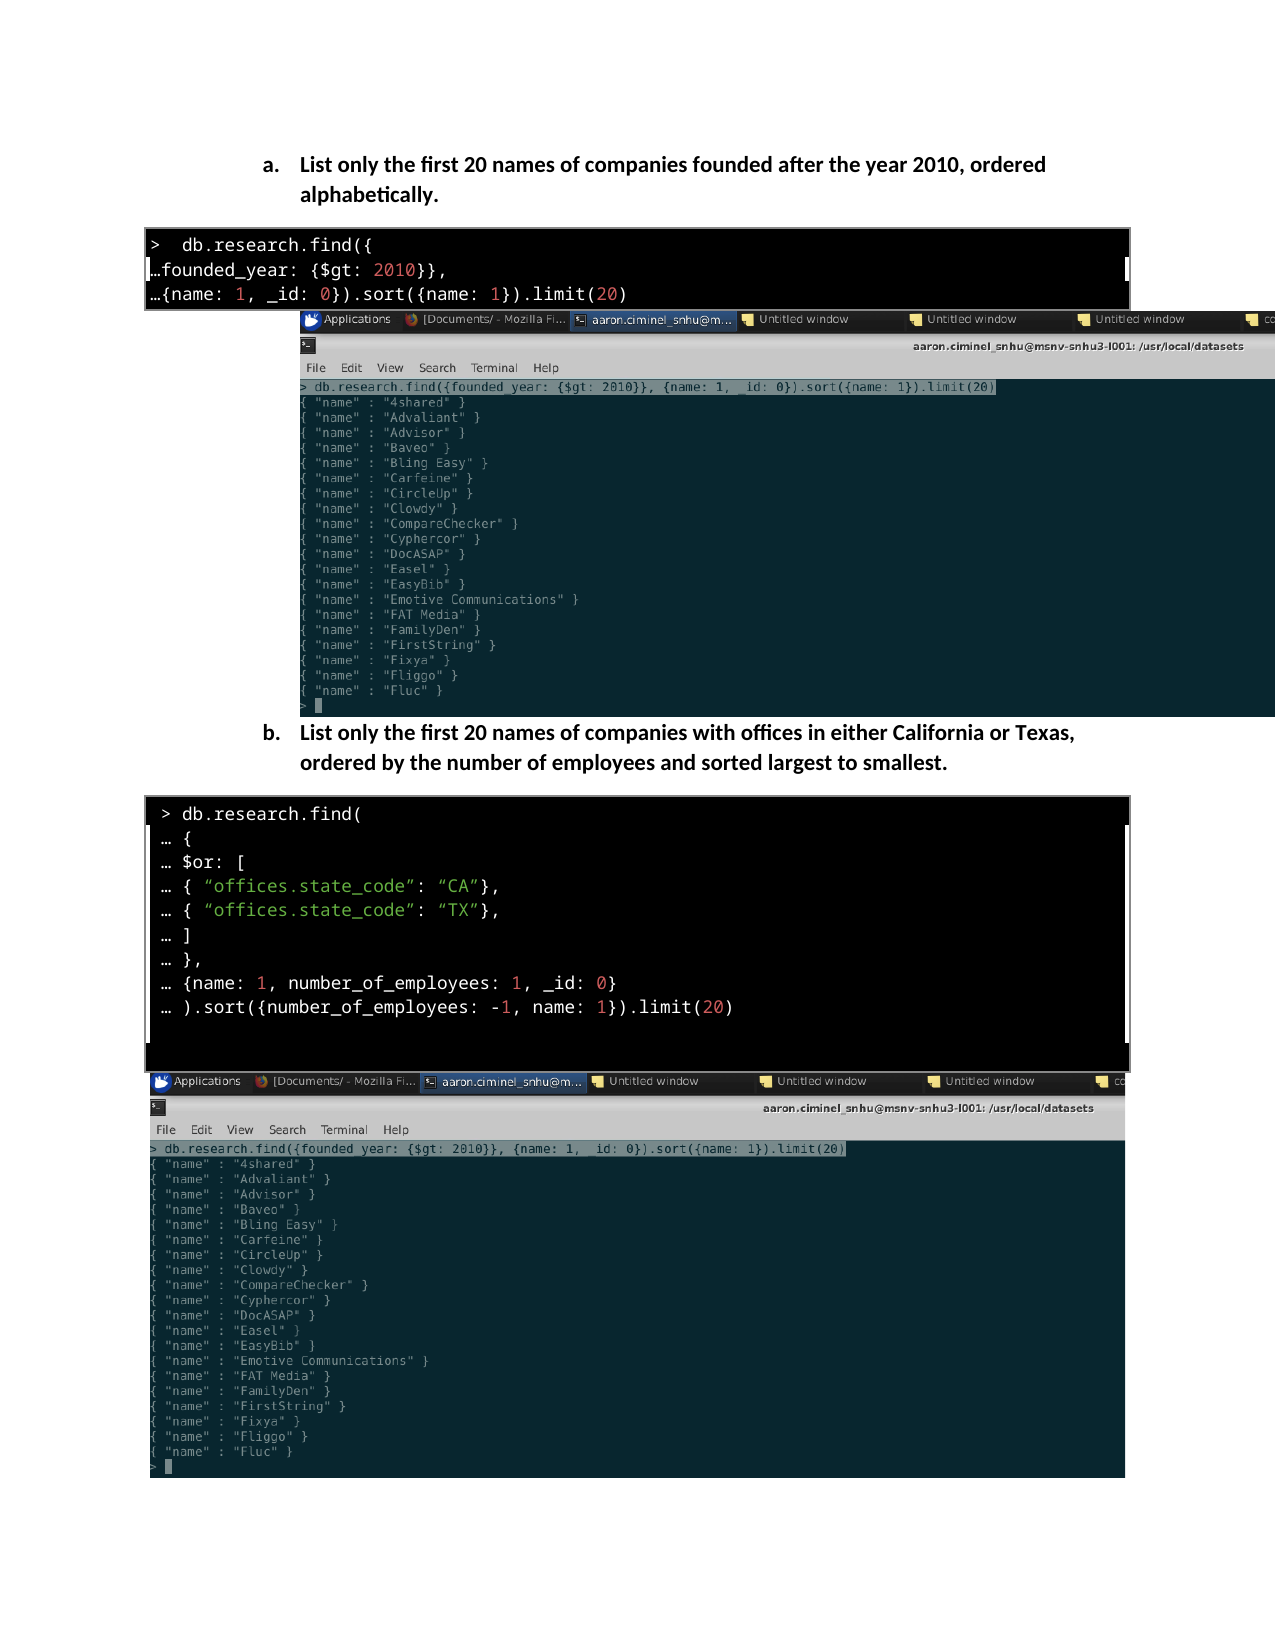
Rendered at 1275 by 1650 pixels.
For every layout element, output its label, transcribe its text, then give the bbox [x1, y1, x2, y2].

picture [150, 1073, 1125, 1478]
list List only the first 20 names of companies with offices in either California or Texas, ordered by the number of employees and sorted largest to smallest. [262, 718, 1125, 777]
text … { “offices.state_code”: “CA”}, [150, 874, 1125, 898]
text > db.research.find({ [146, 229, 1129, 257]
text … ] [150, 922, 1125, 946]
text > db.research.find( [146, 797, 1129, 825]
text …founded_year: {$gt: 2010}}, [150, 257, 1125, 275]
text … { [150, 825, 1125, 849]
list List only the first 20 names of companies founded after the year 2010, ordered alphabetically. [262, 150, 1125, 208]
picture [300, 311, 1275, 717]
text … {name: 1, number_of_employees: 1, _id: 0} [150, 970, 1125, 994]
text … ).sort({number_of_employees: -1, name: 1}).limit(20) [150, 994, 1125, 1019]
text …{name: 1, _id: 0}).sort({name: 1}).limit(20) [146, 275, 1129, 309]
text … }, [150, 946, 1125, 970]
text … $or: [ [150, 849, 1125, 874]
text … { “offices.state_code”: “TX”}, [150, 898, 1125, 922]
